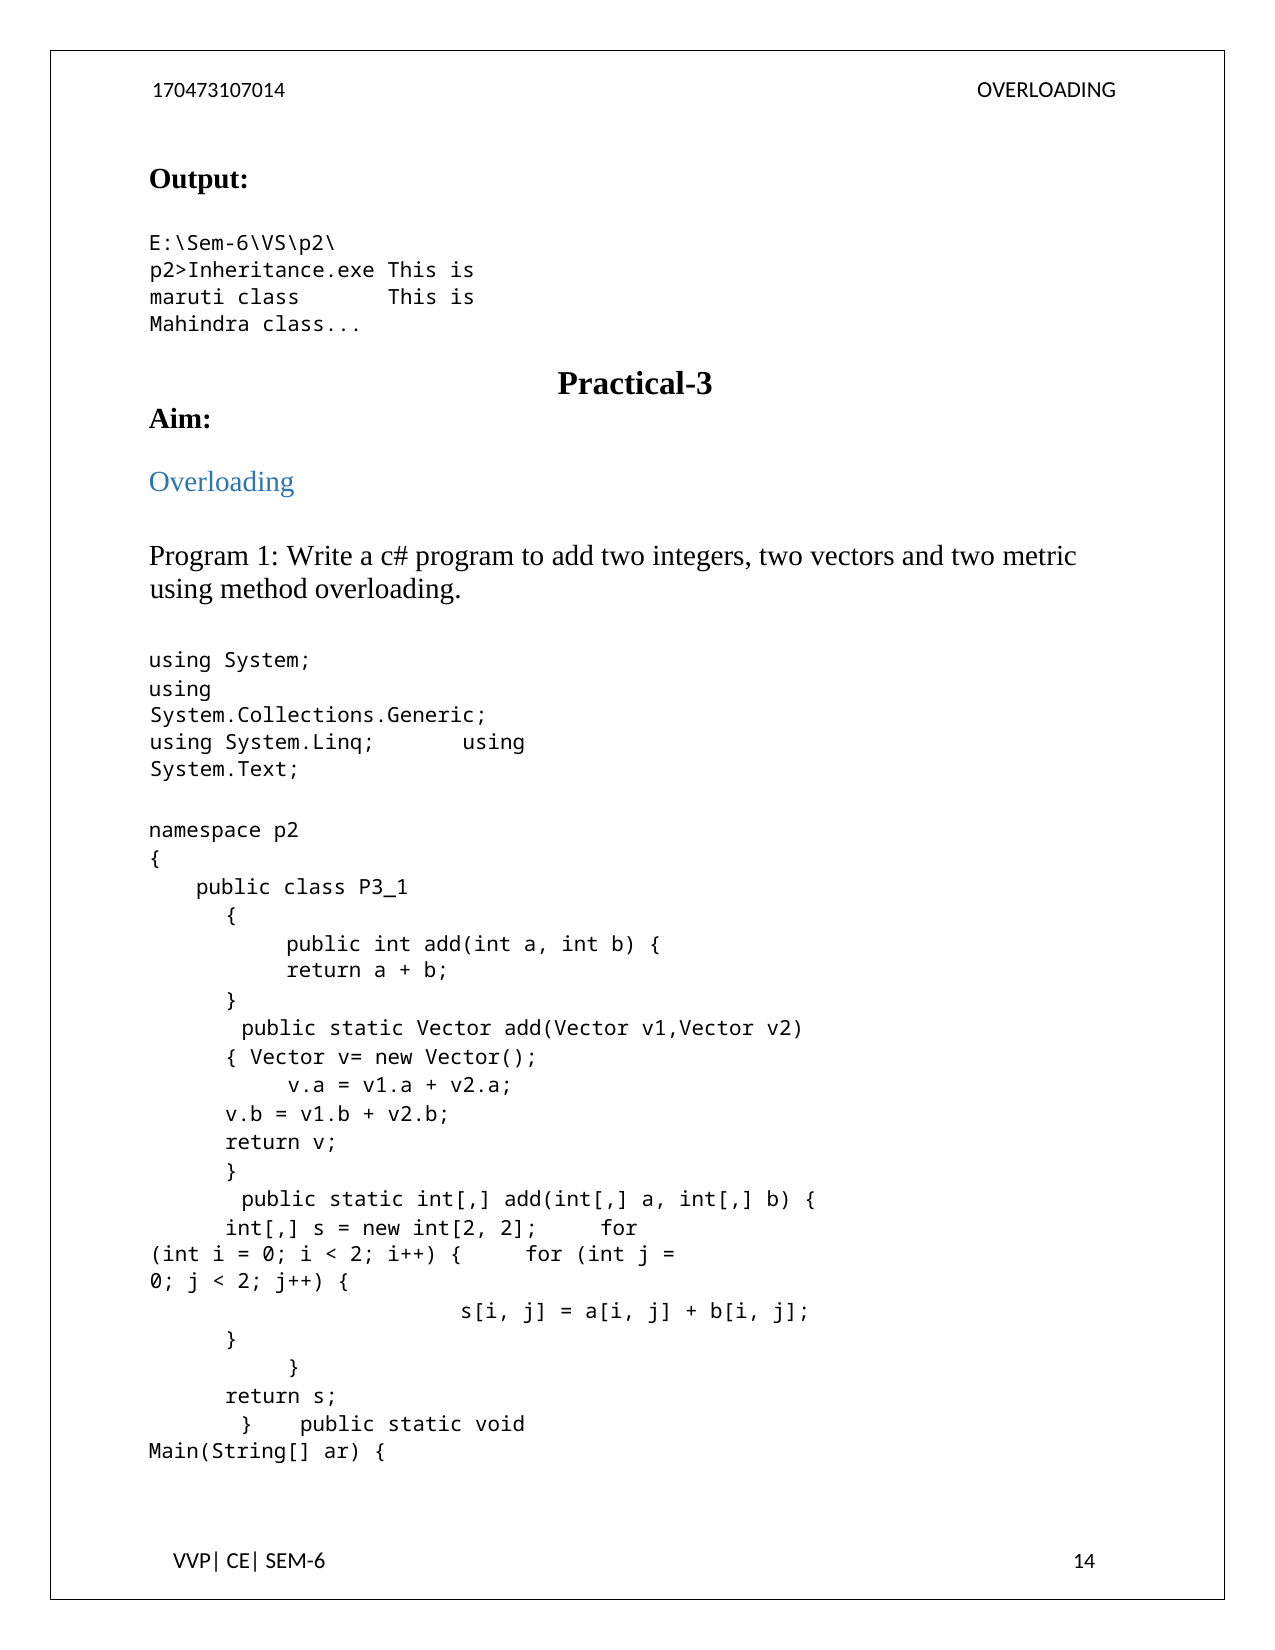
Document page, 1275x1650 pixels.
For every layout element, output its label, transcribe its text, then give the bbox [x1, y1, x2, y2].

text } public static void Main(String[] ar) { [148, 1410, 689, 1464]
text { [148, 844, 1118, 871]
text using System; [148, 646, 1118, 673]
text namespace p2 [148, 816, 1118, 843]
text return s; [148, 1382, 1118, 1409]
text Program 1: Write a c# program to add two integers, two vectors and two metric using method overloading. [148, 539, 1078, 604]
subtitle Overloading [148, 464, 1119, 497]
text } [148, 985, 1118, 1012]
subtitle Output: [148, 161, 1119, 194]
text Practical-3 Aim: [148, 364, 783, 435]
text return v; [148, 1128, 1118, 1155]
text v.a = v1.a + v2.a; [287, 1071, 1118, 1098]
text } [287, 1353, 1118, 1380]
text public class P3_1 [196, 873, 1118, 900]
text { Vector v= new Vector(); [148, 1042, 1118, 1069]
text { [148, 901, 1118, 928]
text } [148, 1157, 1118, 1184]
text } [148, 1325, 1118, 1352]
text s[i, j] = a[i, j] + b[i, j]; [150, 1296, 1119, 1323]
text using System.Collections.Generic; using System.Linq; using System.Text; [148, 674, 540, 783]
text v.b = v1.b + v2.b; [148, 1099, 1118, 1127]
text public static int[,] add(int[,] a, int[,] b) { [241, 1185, 1118, 1212]
text public int add(int a, int b) { return a + b; [148, 930, 666, 984]
text int[,] s = new int[2, 2]; for (int i = 0; i < 2; i++) { for (int j = 0; j < 2; j++) { [148, 1214, 677, 1295]
text E:\Sem-6\VS\p2\p2>Inheritance.exe This is maruti class This is Mahindra class... [148, 229, 540, 337]
text public static Vector add(Vector v1,Vector v2) [241, 1014, 1118, 1041]
